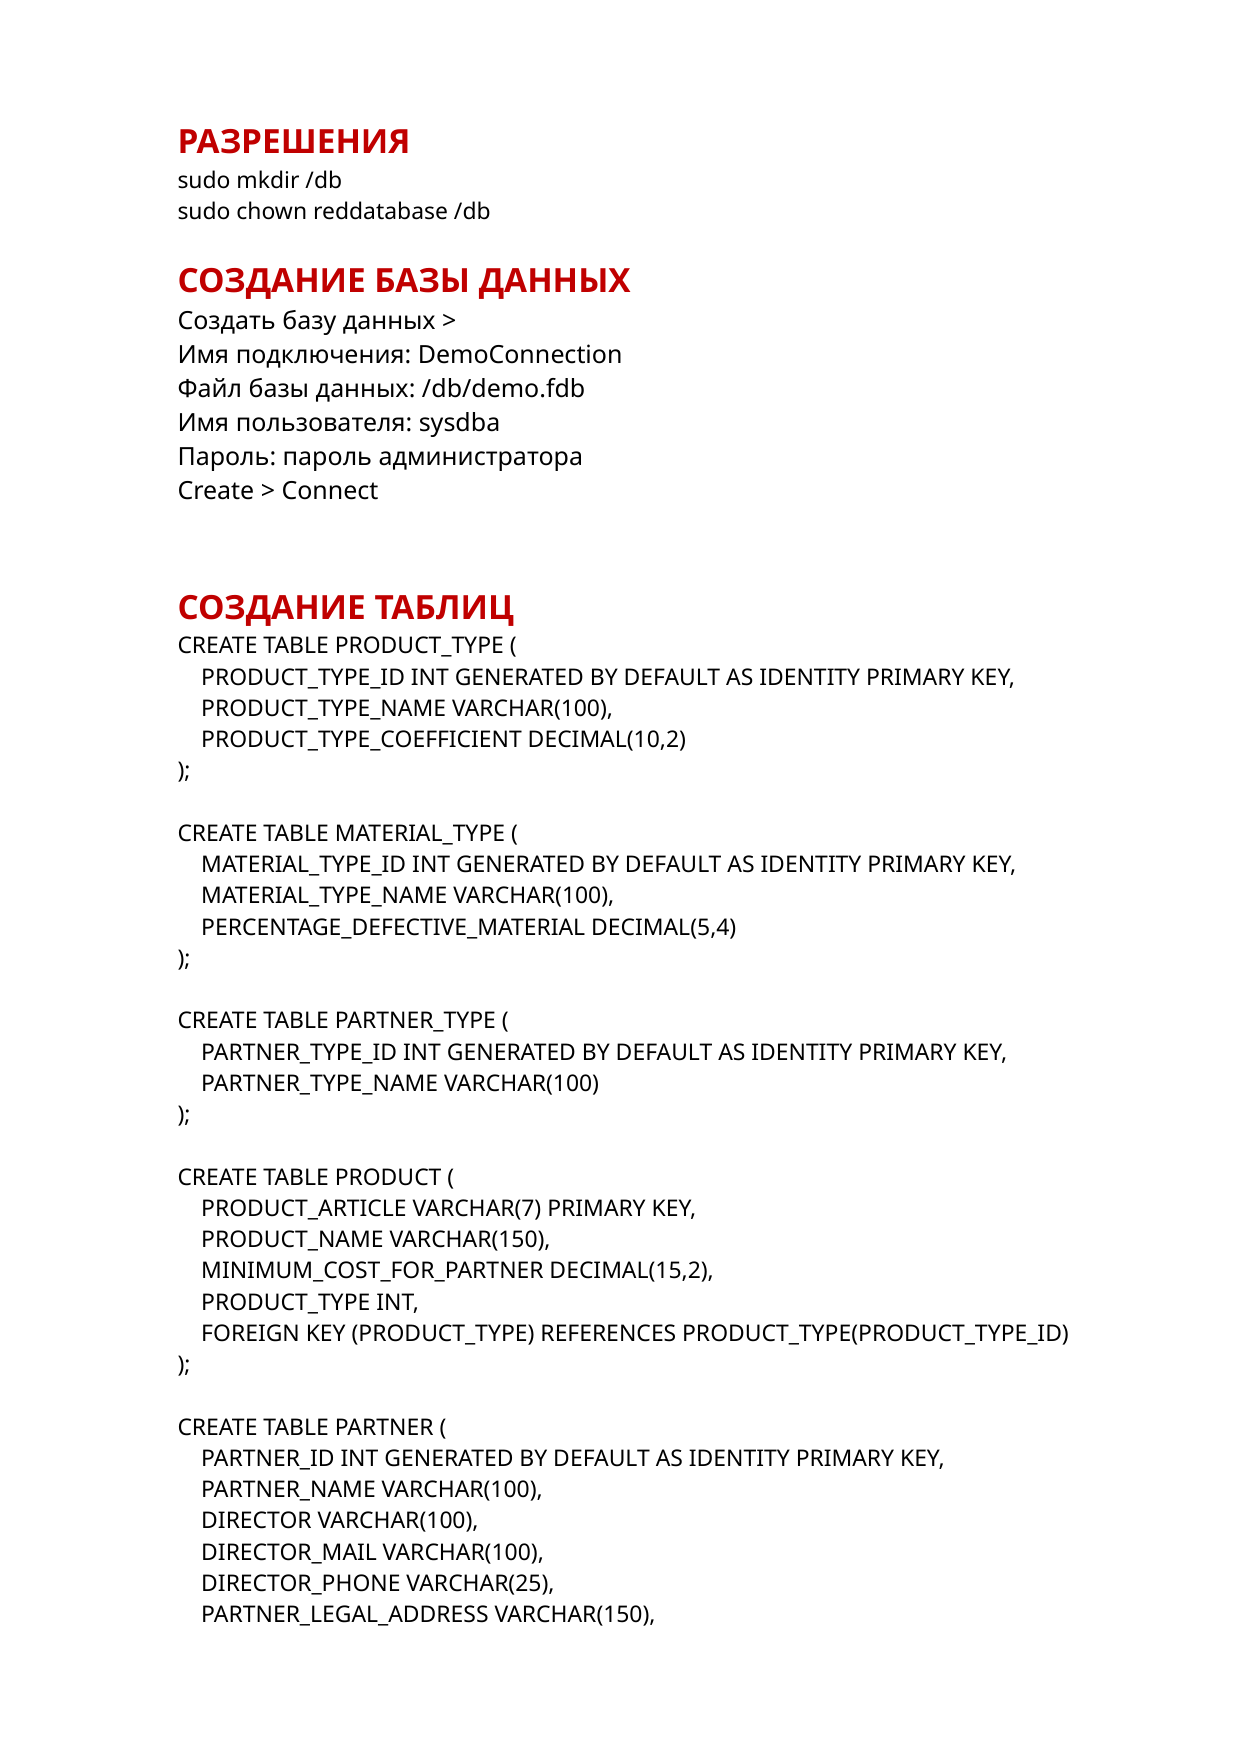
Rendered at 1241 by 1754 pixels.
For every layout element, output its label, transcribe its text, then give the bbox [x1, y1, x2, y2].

text DIRECTOR_PHONE VARCHAR(25), [177, 1567, 1152, 1598]
text РАЗРЕШЕНИЯ [177, 118, 1152, 163]
text FOREIGN KEY (PRODUCT_TYPE) REFERENCES PRODUCT_TYPE(PRODUCT_TYPE_ID) [177, 1317, 1152, 1348]
text СОЗДАНИЕ ТАБЛИЦ [177, 584, 1152, 629]
text DIRECTOR_MAIL VARCHAR(100), [177, 1535, 1152, 1567]
text sudo mkdir /db [177, 163, 1152, 195]
text CREATE TABLE PRODUCT_TYPE ( [177, 629, 1152, 660]
text MATERIAL_TYPE_NAME VARCHAR(100), [177, 879, 1152, 910]
text ); [177, 942, 1152, 973]
text sudo chown reddatabase /db [177, 195, 1152, 226]
text PRODUCT_TYPE_ID INT GENERATED BY DEFAULT AS IDENTITY PRIMARY KEY, [177, 660, 1152, 692]
text PRODUCT_TYPE_NAME VARCHAR(100), [177, 692, 1152, 723]
text PRODUCT_TYPE_COEFFICIENT DECIMAL(10,2) [177, 723, 1152, 754]
text СОЗДАНИЕ БАЗЫ ДАННЫХ [177, 257, 1152, 303]
text PARTNER_NAME VARCHAR(100), [177, 1473, 1152, 1504]
text DIRECTOR VARCHAR(100), [177, 1504, 1152, 1535]
text MINIMUM_COST_FOR_PARTNER DECIMAL(15,2), [177, 1254, 1152, 1285]
text ); [177, 1348, 1152, 1379]
text CREATE TABLE MATERIAL_TYPE ( [177, 817, 1152, 848]
text Пароль: пароль администратора [177, 439, 1152, 473]
text Файл базы данных: /db/demo.fdb [177, 371, 1152, 405]
text Имя пользователя: sysdba [177, 405, 1152, 439]
text PRODUCT_TYPE INT, [177, 1285, 1152, 1317]
text ); [177, 754, 1152, 785]
text CREATE TABLE PARTNER_TYPE ( [177, 1004, 1152, 1035]
text ); [177, 1098, 1152, 1129]
text PARTNER_ID INT GENERATED BY DEFAULT AS IDENTITY PRIMARY KEY, [177, 1442, 1152, 1473]
text CREATE TABLE PARTNER ( [177, 1410, 1152, 1442]
text PRODUCT_ARTICLE VARCHAR(7) PRIMARY KEY, [177, 1192, 1152, 1223]
text PARTNER_TYPE_ID INT GENERATED BY DEFAULT AS IDENTITY PRIMARY KEY, [177, 1035, 1152, 1067]
text PARTNER_LEGAL_ADDRESS VARCHAR(150), [177, 1598, 1152, 1629]
text Create > Connect [177, 473, 1152, 507]
text PERCENTAGE_DEFECTIVE_MATERIAL DECIMAL(5,4) [177, 910, 1152, 942]
text CREATE TABLE PRODUCT ( [177, 1160, 1152, 1192]
text PARTNER_TYPE_NAME VARCHAR(100) [177, 1067, 1152, 1098]
text Имя подключения: DemoConnection [177, 337, 1152, 371]
text MATERIAL_TYPE_ID INT GENERATED BY DEFAULT AS IDENTITY PRIMARY KEY, [177, 848, 1152, 879]
text PRODUCT_NAME VARCHAR(150), [177, 1223, 1152, 1254]
text Создать базу данных > [177, 303, 1152, 337]
